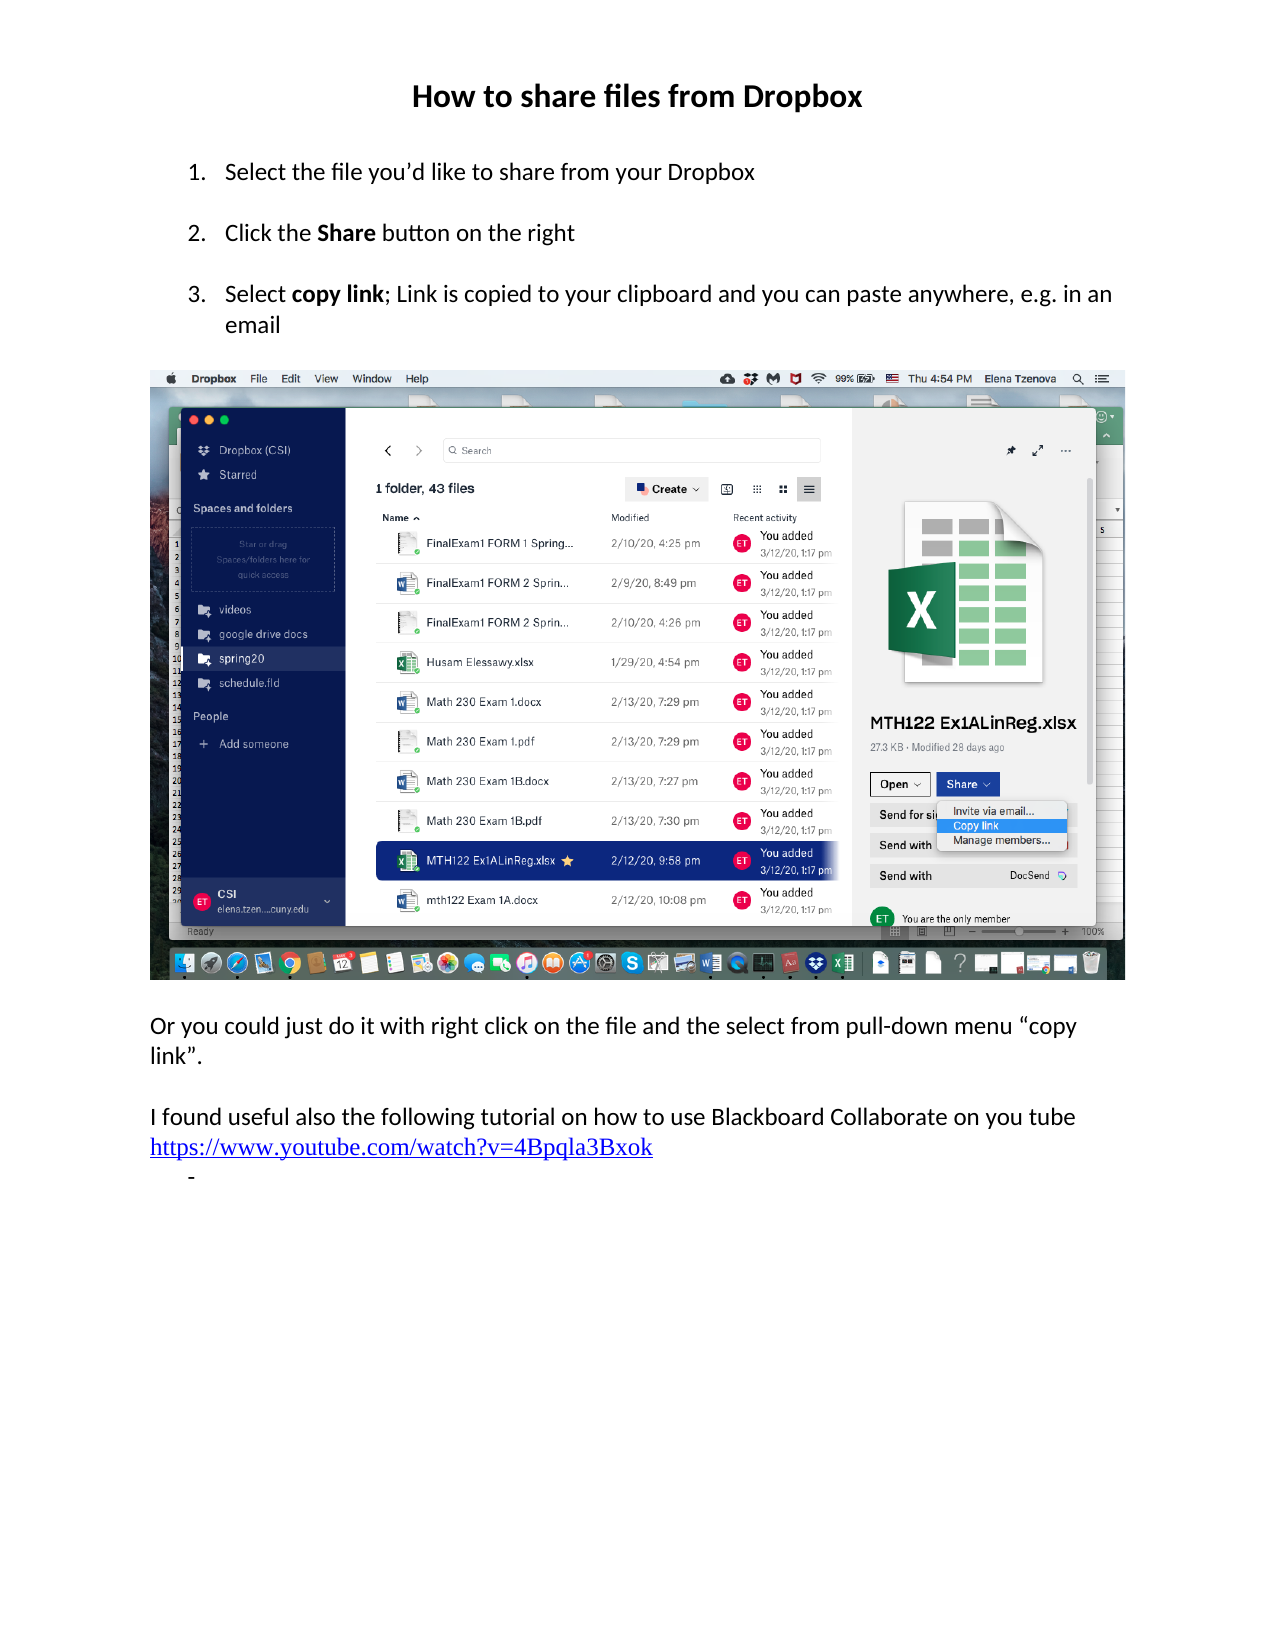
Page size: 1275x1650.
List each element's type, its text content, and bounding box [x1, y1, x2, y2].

picture [150, 370, 1125, 980]
text I found useful also the following tutorial on how to use Blackboard Collaborate on you tube https://www.youtube.com/watch?v=4Bpqla3Bxok [150, 1102, 1125, 1161]
text Or you could just do it with right click on the file and the select from pull-down menu “copy link”. [150, 1010, 1125, 1071]
